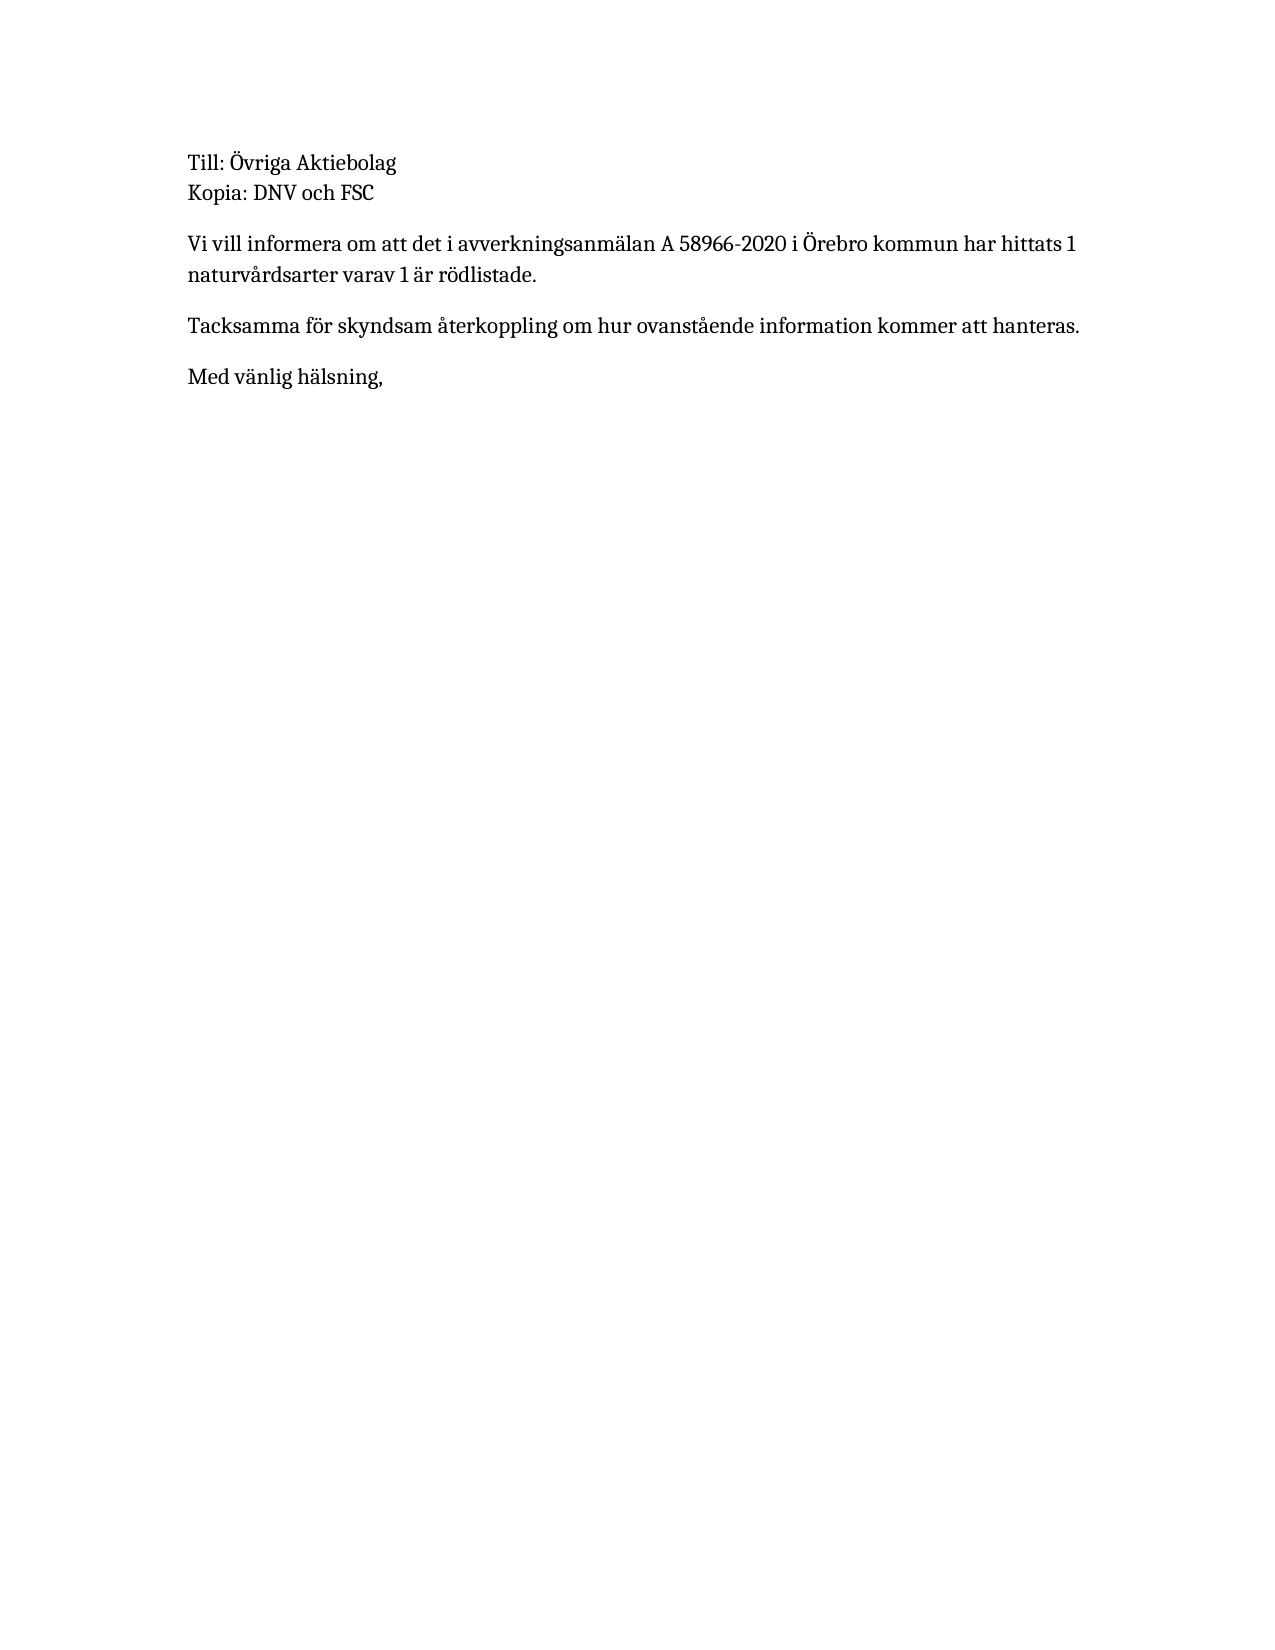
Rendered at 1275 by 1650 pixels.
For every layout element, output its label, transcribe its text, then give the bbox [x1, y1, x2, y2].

text Till: Övriga Aktiebolag Kopia: DNV och FSC [187, 150, 1087, 207]
text Med vänlig hälsning, [187, 363, 1087, 420]
text Vi vill informera om att det i avverkningsanmälan A 58966-2020 i Örebro kommun har hittats 1 naturvårdsarter varav 1 är rödlistade. [187, 231, 1087, 288]
text Tacksamma för skyndsam återkoppling om hur ovanstående information kommer att hanteras. [187, 312, 1087, 339]
